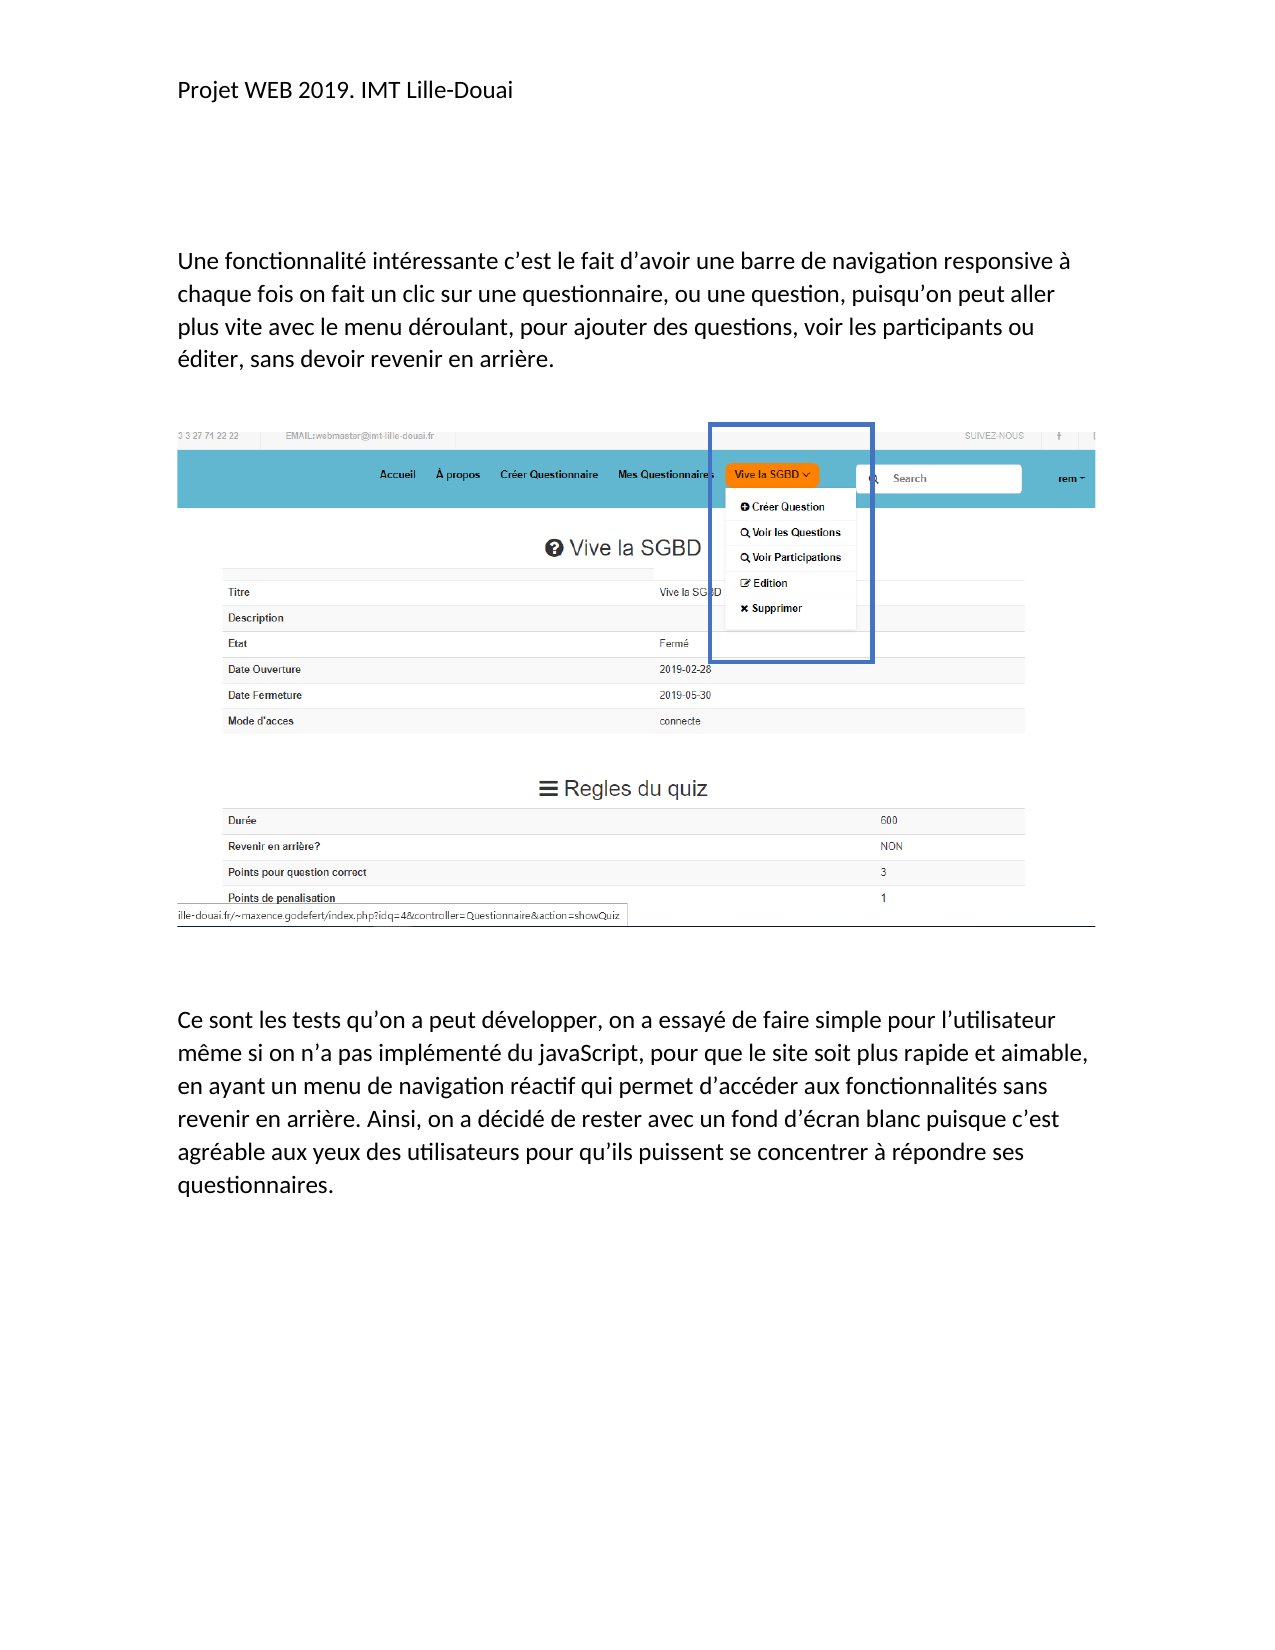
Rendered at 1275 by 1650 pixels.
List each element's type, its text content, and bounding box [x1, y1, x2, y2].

picture [177, 432, 1095, 927]
picture [712, 432, 870, 660]
text Ce sont les tests qu’on a peut développer, on a essayé de faire simple pour l’utilisateur même si on n’a pas implémenté du javaScript, pour que le site soit plus rapide et aimable, en ayant un menu de navigation réactif qui permet d’accéder aux fonctionnalités sans revenir en arrière. Ainsi, on a décidé de rester avec un fond d’écran blanc puisque c’est agréable aux yeux des utilisateurs pour qu’ils puissent se concentrer à répondre ses questionnaires. [177, 1004, 1098, 1199]
text Une fonctionnalité intéressante c’est le fait d’avoir une barre de navigation responsive à chaque fois on fait un clic sur une questionnaire, ou une question, puisqu’on peut aller plus vite avec le menu déroulant, pour ajouter des questions, voir les participants ou éditer, sans devoir revenir en arrière. [177, 245, 1098, 374]
